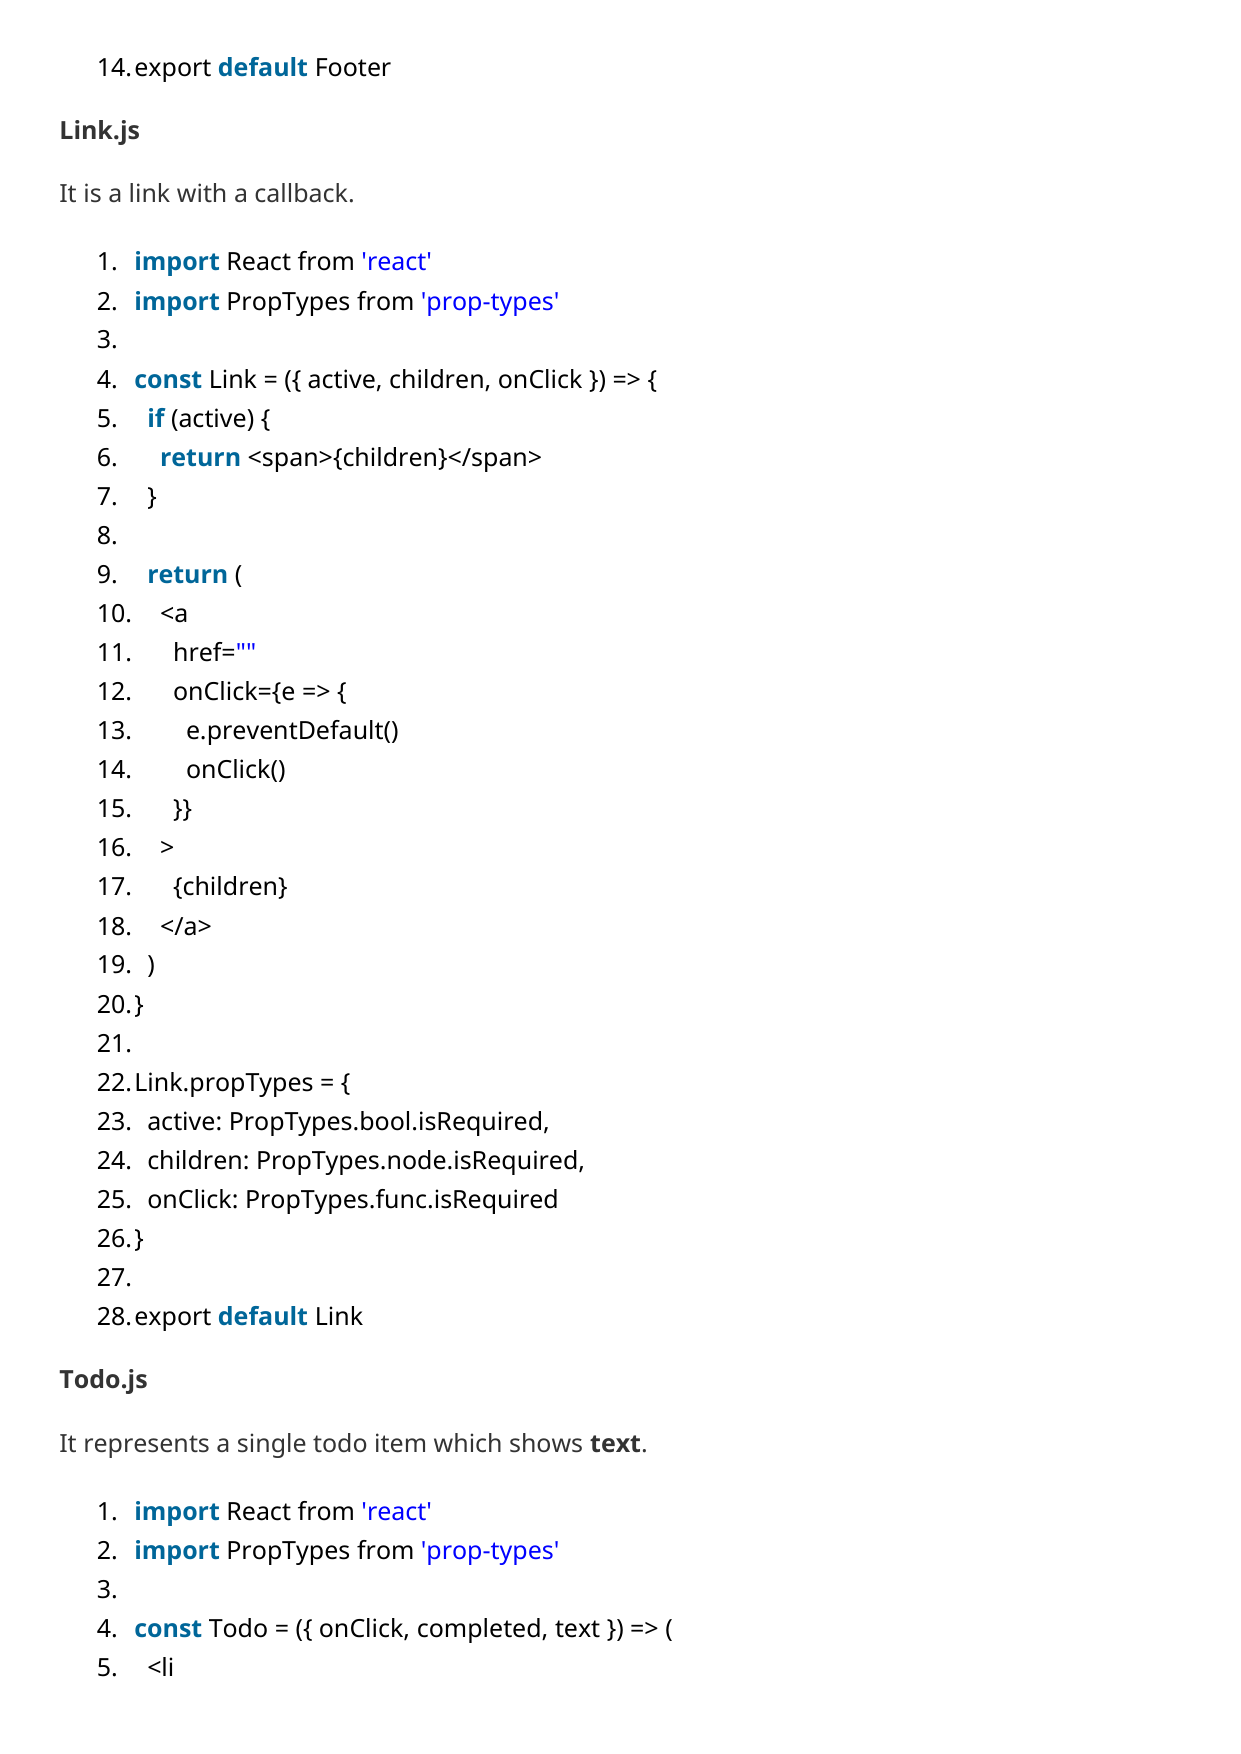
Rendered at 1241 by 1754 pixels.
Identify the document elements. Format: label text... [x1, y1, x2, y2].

list Link.propTypes = { [97, 1059, 1196, 1098]
list const Todo = ({ onClick, completed, text }) => ( [97, 1606, 1196, 1645]
list e.preventDefault() [97, 708, 1196, 747]
list href="" [97, 630, 1196, 669]
list import React from 'react' [97, 1488, 1196, 1527]
text It represents a single todo item which shows text. [59, 1425, 1196, 1459]
list }} [97, 786, 1196, 825]
list } [97, 981, 1196, 1020]
list import PropTypes from 'prop-types' [97, 1527, 1196, 1567]
list > [97, 825, 1196, 864]
list export default Footer [97, 44, 1196, 83]
list } [97, 473, 1196, 512]
list return <span>{children}</span> [97, 434, 1196, 473]
list <a [97, 591, 1196, 630]
list } [97, 1216, 1196, 1255]
text Todo.js [59, 1362, 1196, 1396]
list const Link = ({ active, children, onClick }) => { [97, 356, 1196, 395]
list if (active) { [97, 395, 1196, 434]
list <li [97, 1645, 1196, 1684]
list children: PropTypes.node.isRequired, [97, 1137, 1196, 1177]
list import React from 'react' [97, 239, 1196, 278]
list import PropTypes from 'prop-types' [97, 278, 1196, 317]
list {children} [97, 864, 1196, 903]
text Link.js [59, 113, 1196, 147]
list return ( [97, 552, 1196, 591]
list onClick() [97, 747, 1196, 786]
list onClick={e => { [97, 669, 1196, 708]
list onClick: PropTypes.func.isRequired [97, 1177, 1196, 1216]
text It is a link with a callback. [59, 176, 1196, 210]
list </a> [97, 903, 1196, 942]
list ) [97, 942, 1196, 981]
list active: PropTypes.bool.isRequired, [97, 1098, 1196, 1137]
list export default Link [97, 1294, 1196, 1333]
